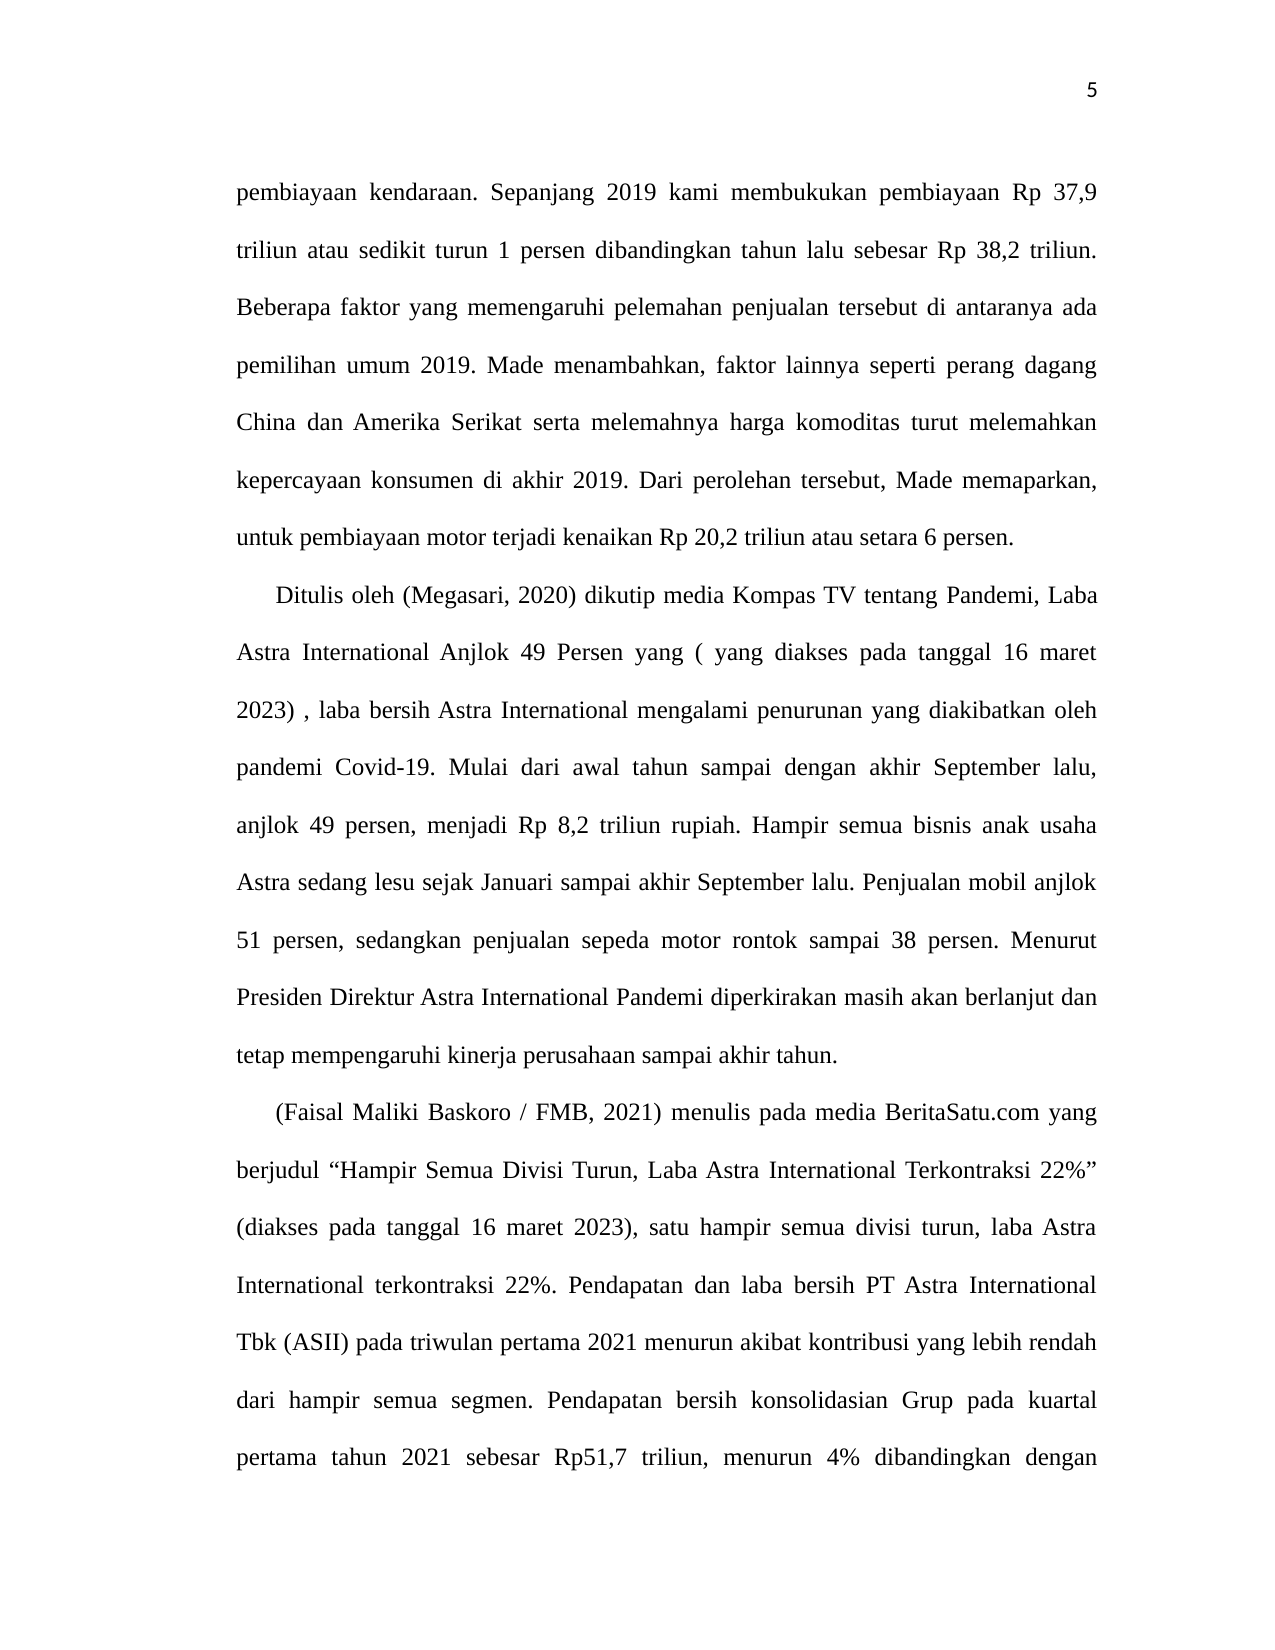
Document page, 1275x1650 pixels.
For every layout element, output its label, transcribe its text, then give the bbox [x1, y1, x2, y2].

text Ditulis oleh (Megasari, 2020) dikutip media Kompas TV tentang Pandemi, Laba Astra International Anjlok 49 Persen yang ( yang diakses pada tanggal 16 maret 2023) , laba bersih Astra International mengalami penurunan yang diakibatkan oleh pandemi Covid-19. Mulai dari awal tahun sampai dengan akhir September lalu, anjlok 49 persen, menjadi Rp 8,2 triliun rupiah. Hampir semua bisnis anak usaha Astra sedang lesu sejak Januari sampai akhir September lalu. Penjualan mobil anjlok 51 persen, sedangkan penjualan sepeda motor rontok sampai 38 persen. Menurut Presiden Direktur Astra International Pandemi diperkirakan masih akan berlanjut dan tetap mempengaruhi kinerja perusahaan sampai akhir tahun. [236, 580, 1098, 1068]
